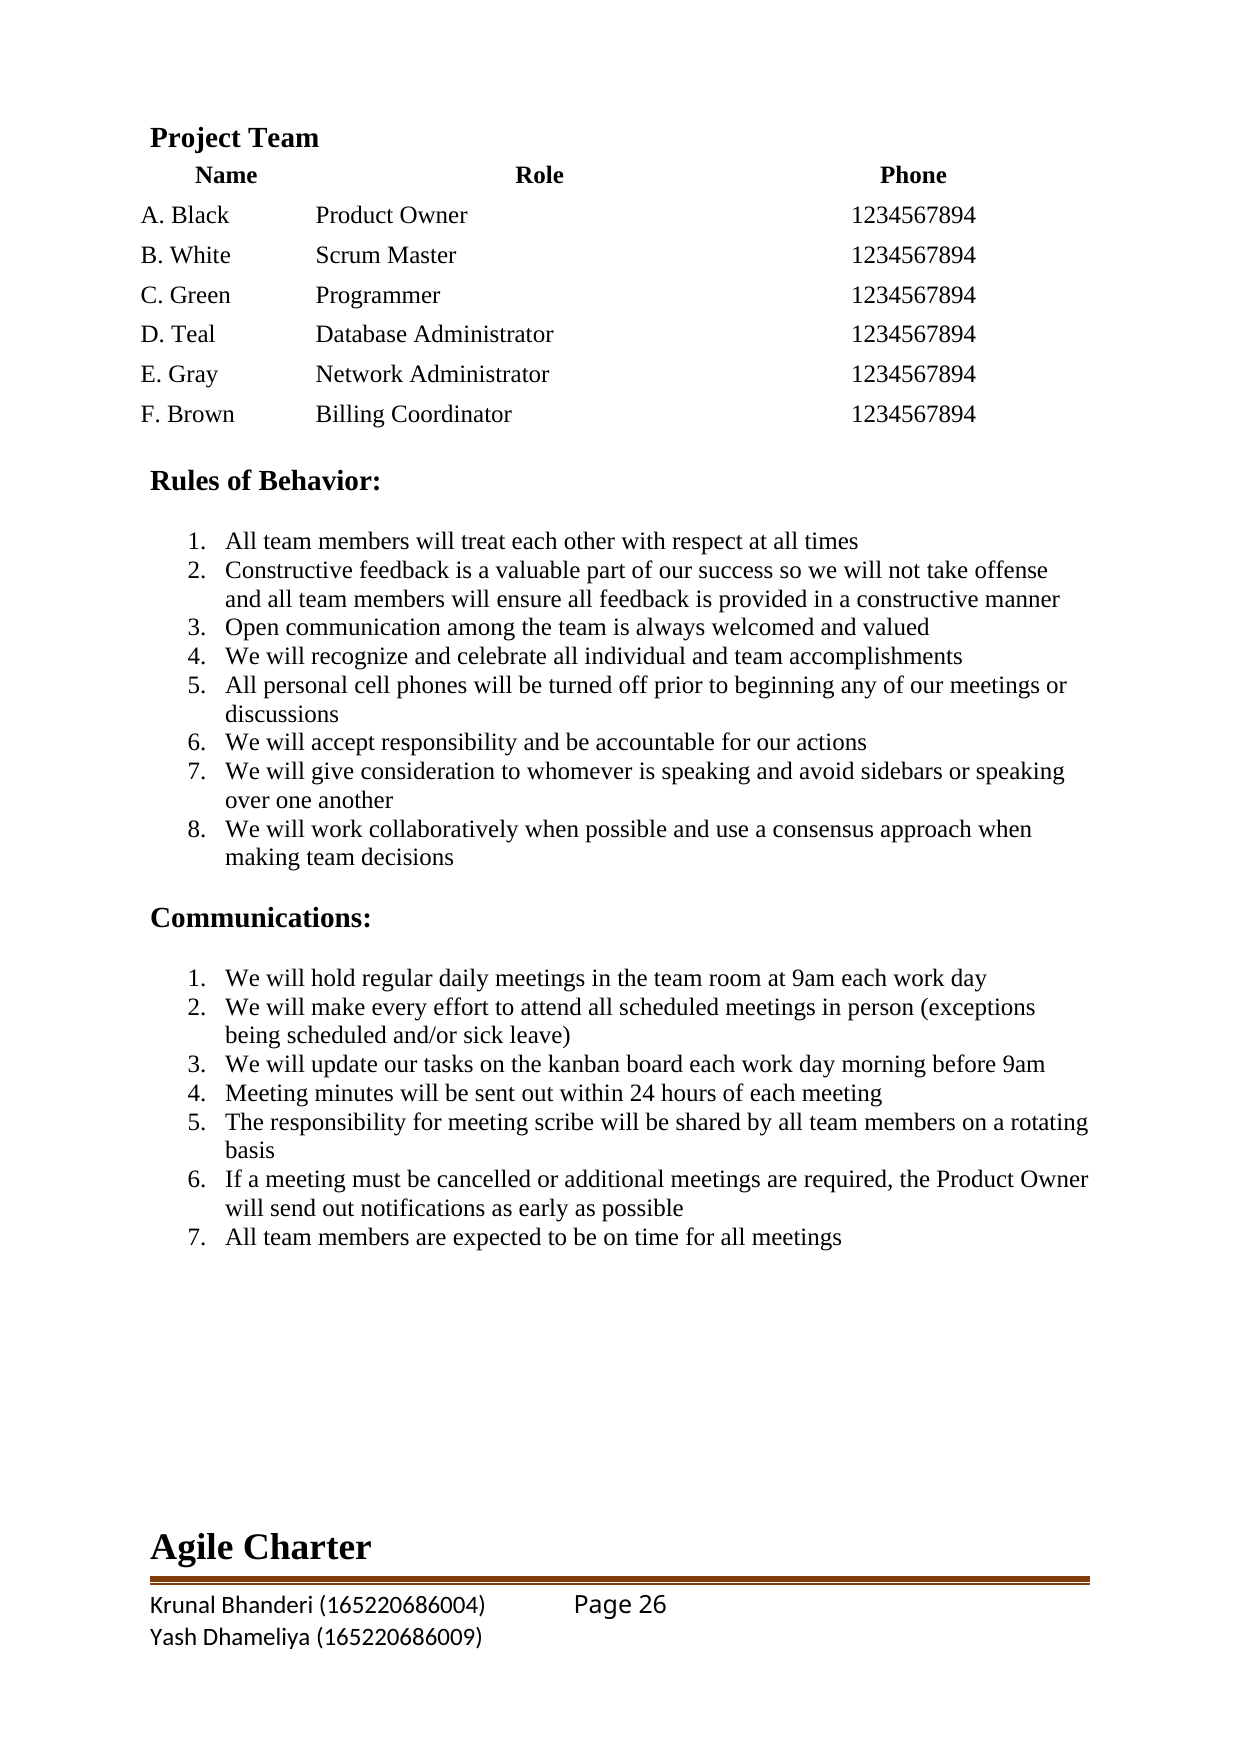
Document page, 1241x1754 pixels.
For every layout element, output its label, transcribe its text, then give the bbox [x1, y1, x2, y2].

list All personal cell phones will be turned off prior to beginning any of our meetings or discussions [187, 670, 1090, 727]
table_cell 1234567894 [765, 274, 1061, 314]
table_cell Scrum Master [314, 235, 765, 274]
text Agile Charter [150, 1524, 1090, 1567]
list All team members are expected to be on time for all meetings [187, 1222, 1090, 1251]
list All team members will treat each other with respect at all times [187, 526, 1090, 555]
table_cell 1234567894 [765, 235, 1061, 274]
table_cell A. Black [139, 195, 314, 235]
text Rules of Behavior: [150, 463, 1090, 497]
list We will accept responsibility and be accountable for our actions [187, 727, 1090, 756]
list We will make every effort to attend all scheduled meetings in person (exceptions being scheduled and/or sick leave) [187, 992, 1090, 1049]
table_cell Billing Coordinator [314, 393, 765, 435]
table_cell 1234567894 [765, 195, 1061, 235]
list Open communication among the team is always welcomed and valued [187, 612, 1090, 641]
table_cell B. White [139, 235, 314, 274]
table_cell E. Gray [139, 354, 314, 393]
list We will work collaboratively when possible and use a consensus approach when making team decisions [187, 814, 1090, 871]
table_header Role [314, 154, 765, 195]
list If a meeting must be cancelled or additional meetings are required, the Product Owner will send out notifications as early as possible [187, 1164, 1090, 1222]
table_cell C. Green [139, 274, 314, 314]
text Communications: [150, 900, 1090, 934]
table_cell F. Brown [139, 393, 314, 435]
table_header Phone [765, 154, 1061, 195]
list We will update our tasks on the kanban board each work day morning before 9am [187, 1049, 1090, 1078]
table_cell Network Administrator [314, 354, 765, 393]
list Constructive feedback is a valuable part of our success so we will not take offense and all team members will ensure all feedback is provided in a constructive manner [187, 555, 1090, 612]
list We will give consideration to whomever is speaking and avoid sidebars or speaking over one another [187, 756, 1090, 814]
list We will hold regular daily meetings in the team room at 9am each work day [187, 963, 1090, 992]
table_cell Database Administrator [314, 314, 765, 353]
list The responsibility for meeting scribe will be shared by all team members on a rotating basis [187, 1107, 1090, 1164]
table_cell 1234567894 [765, 314, 1061, 353]
table_cell Programmer [314, 274, 765, 314]
table_cell D. Teal [139, 314, 314, 353]
list We will recognize and celebrate all individual and team accomplishments [187, 641, 1090, 670]
text Project Team [150, 120, 1090, 153]
table_cell 1234567894 [765, 393, 1061, 435]
table_cell 1234567894 [765, 354, 1061, 393]
table_header Name [139, 154, 314, 195]
list Meeting minutes will be sent out within 24 hours of each meeting [187, 1078, 1090, 1107]
table_cell Product Owner [314, 195, 765, 235]
